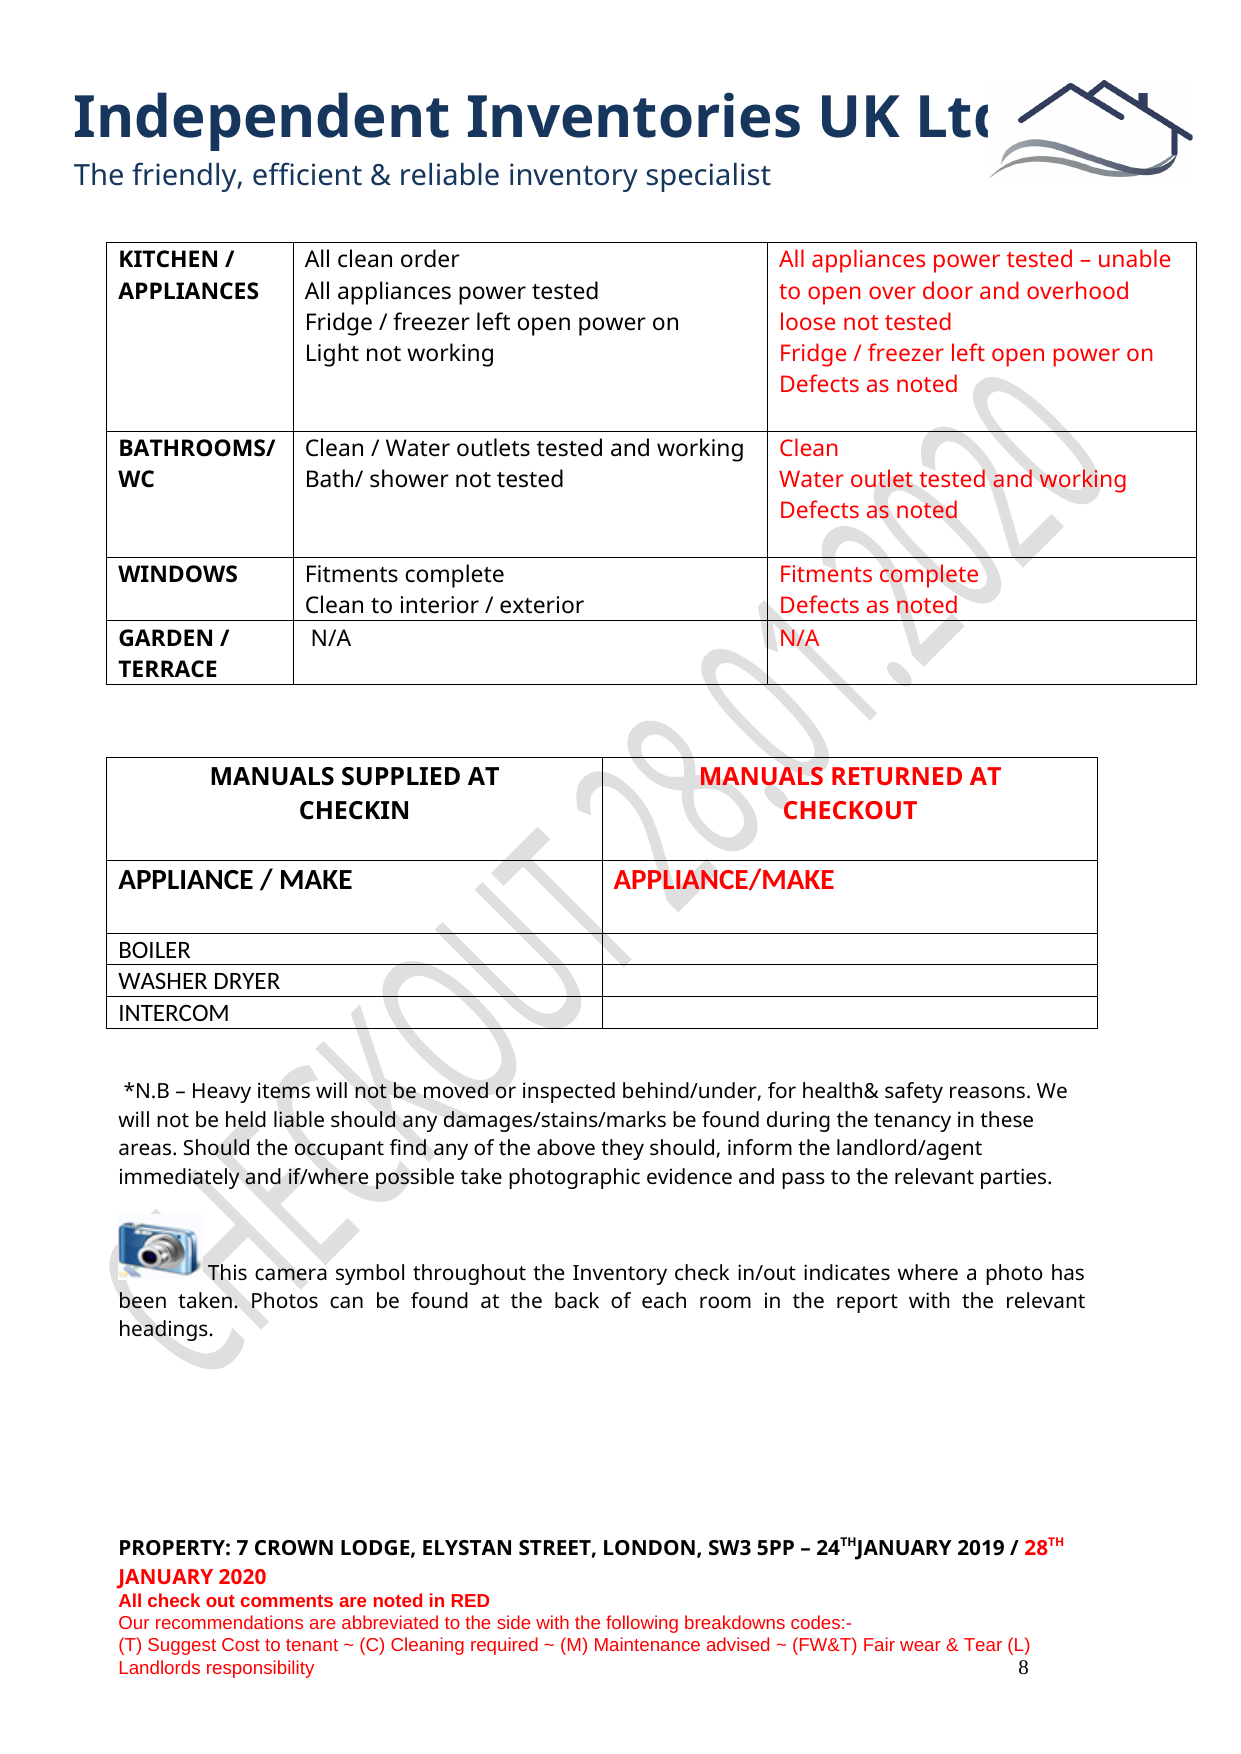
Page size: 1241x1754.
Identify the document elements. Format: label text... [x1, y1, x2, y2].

table_header MANUALS SUPPLIED AT CHECKIN [107, 758, 602, 860]
table_header All clean order All appliances power tested Fridge / freezer left open power on Light not working [294, 243, 767, 431]
table_cell BATHROOMS/ WC [107, 432, 293, 557]
table_cell WASHer dryer [107, 965, 602, 996]
table_cell [603, 934, 1097, 964]
table_cell APPLIANCE/MAKE [603, 861, 1097, 933]
table_cell Fitments complete Defects as noted [768, 558, 1196, 620]
table_cell APPLIANCE / MAKE [107, 861, 602, 933]
table_cell Clean Water outlet tested and working Defects as noted [768, 432, 1196, 557]
table_cell INTERCOM [107, 997, 602, 1027]
text *N.B – Heavy items will not be moved or inspected behind/under, for health& safety reasons. We will not be held liable should any damages/stains/marks be found during the tenancy in these areas. Should the occupant find any of the above they should, inform the landlord/agent immediately and if/where possible take photographic evidence and pass to the relevant parties. [118, 1077, 1087, 1190]
table_cell GARDEN / TERRACE [107, 621, 293, 684]
table_cell [603, 997, 1097, 1027]
table_header MANUALS RETURNED AT CHECKOUT [603, 758, 1097, 860]
table_cell N/A [768, 621, 1196, 684]
table_header All appliances power tested – unable to open over door and overhood loose not tested Fridge / freezer left open power on Defects as noted [768, 243, 1196, 431]
table_cell Fitments complete Clean to interior / exterior [294, 558, 767, 620]
table_cell N/A [294, 621, 767, 684]
table_cell BOILER [107, 934, 602, 964]
picture [118, 1214, 203, 1280]
table_cell WINDOWS [107, 558, 293, 620]
text This camera symbol throughout the Inventory check in/out indicates where a photo has been taken. Photos can be found at the back of each room in the report with the relevant headings. [118, 1214, 1087, 1343]
table_cell Clean / Water outlets tested and working Bath/ shower not tested [294, 432, 767, 557]
picture [987, 80, 1193, 178]
table_cell [603, 965, 1097, 996]
table_header KITCHEN / APPLIANCES [107, 243, 293, 431]
